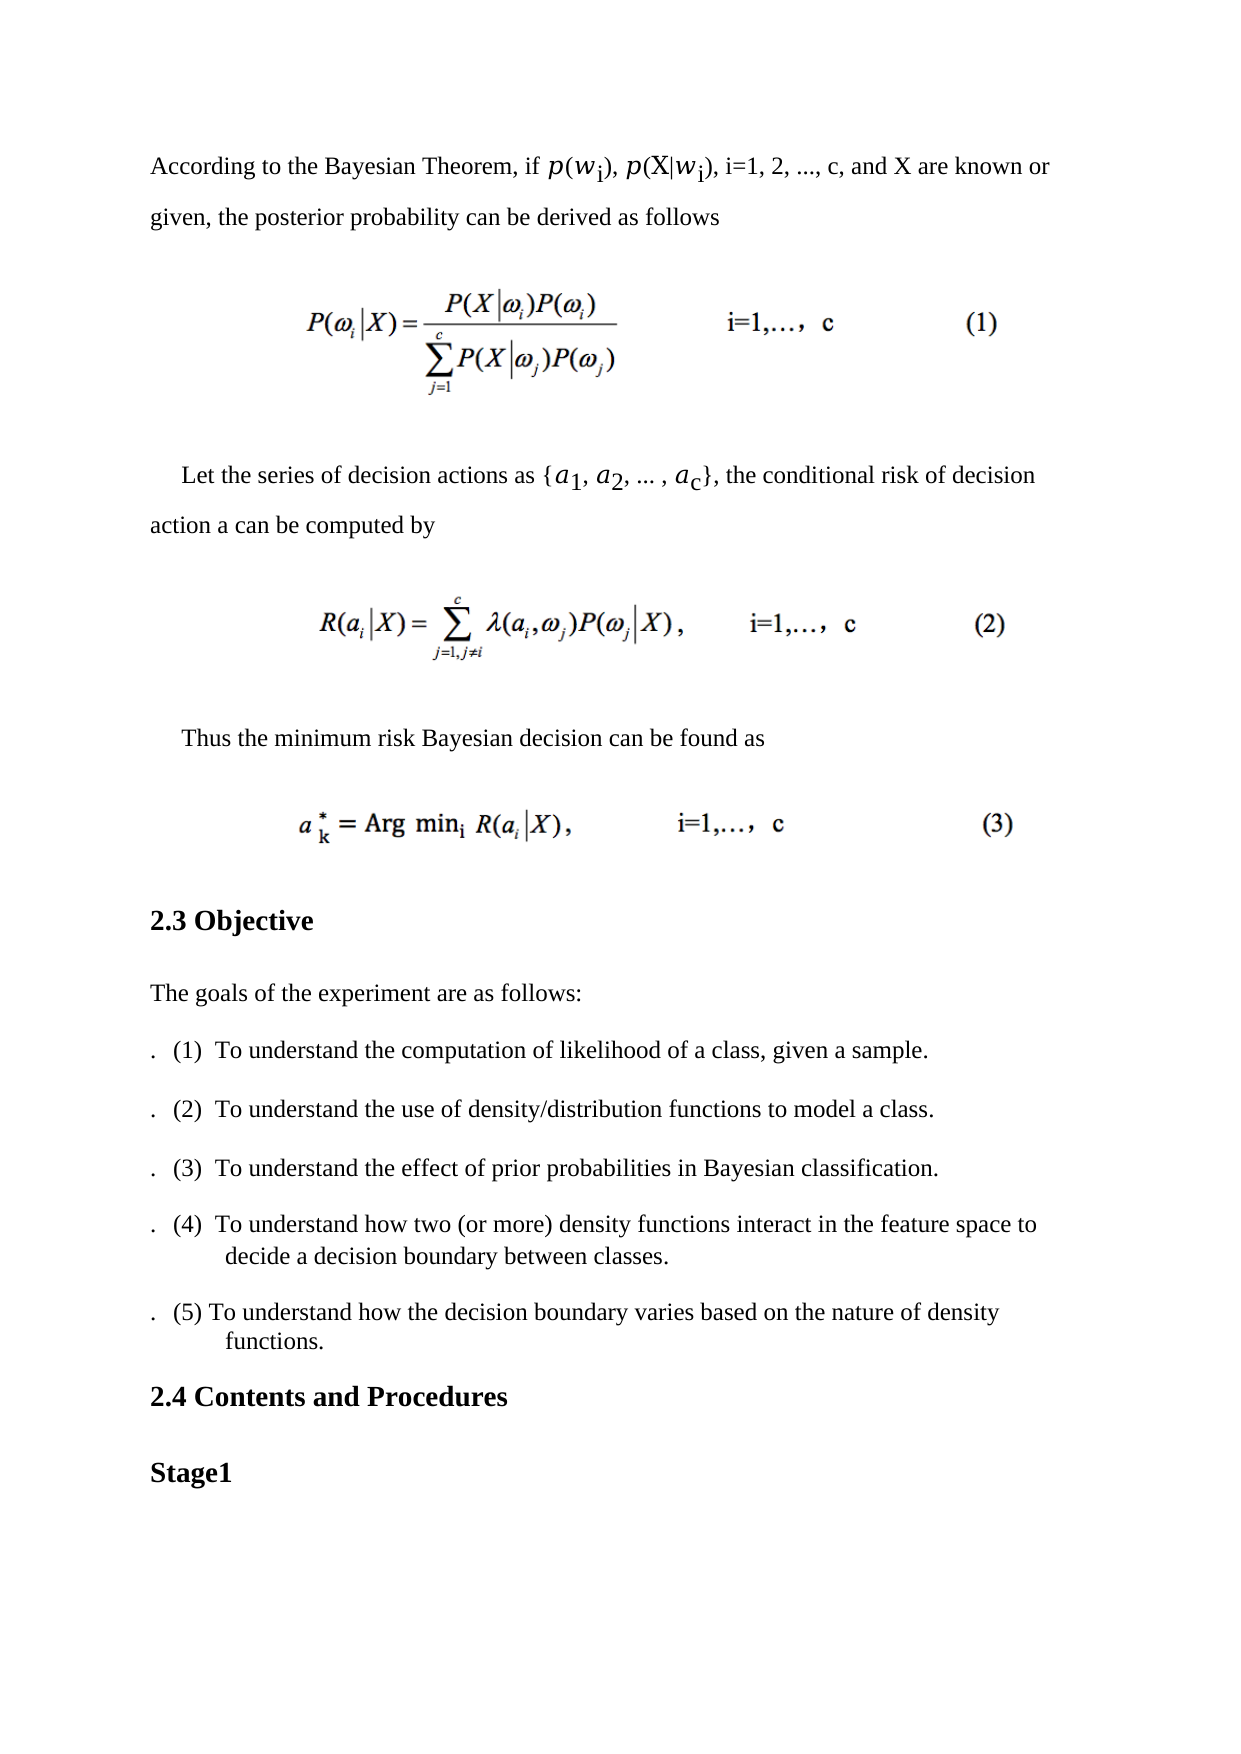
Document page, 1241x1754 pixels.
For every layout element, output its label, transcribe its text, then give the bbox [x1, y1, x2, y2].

list (2) To understand the use of density/distribution functions to model a class. [150, 1091, 1090, 1125]
picture [168, 578, 1040, 684]
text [150, 150, 1090, 231]
text 2.3 Objective [150, 903, 1090, 936]
text The goals of the experiment are as follows: [150, 978, 1090, 1007]
text Stage1 [150, 1455, 1090, 1488]
picture [162, 791, 1044, 864]
text Let the series of decision actions as {𝑎1, 𝑎2, ... , 𝑎c}, the conditional risk of decision action a can be computed by [150, 458, 1090, 539]
list (4) To understand how two (or more) density functions interact in the feature space to decide a decision boundary between classes. [150, 1209, 1090, 1272]
list (1) To understand the computation of likelihood of a class, given a sample. [150, 1032, 1090, 1066]
text 2.4 Contents and Procedures [150, 1379, 1090, 1413]
text Thus the minimum risk Bayesian decision can be found as [150, 723, 1090, 752]
picture [150, 270, 1049, 418]
list (3) To understand the effect of prior probabilities in Bayesian classification. [150, 1150, 1090, 1184]
list (5) To understand how the decision boundary varies based on the nature of density functions. [150, 1297, 1090, 1354]
